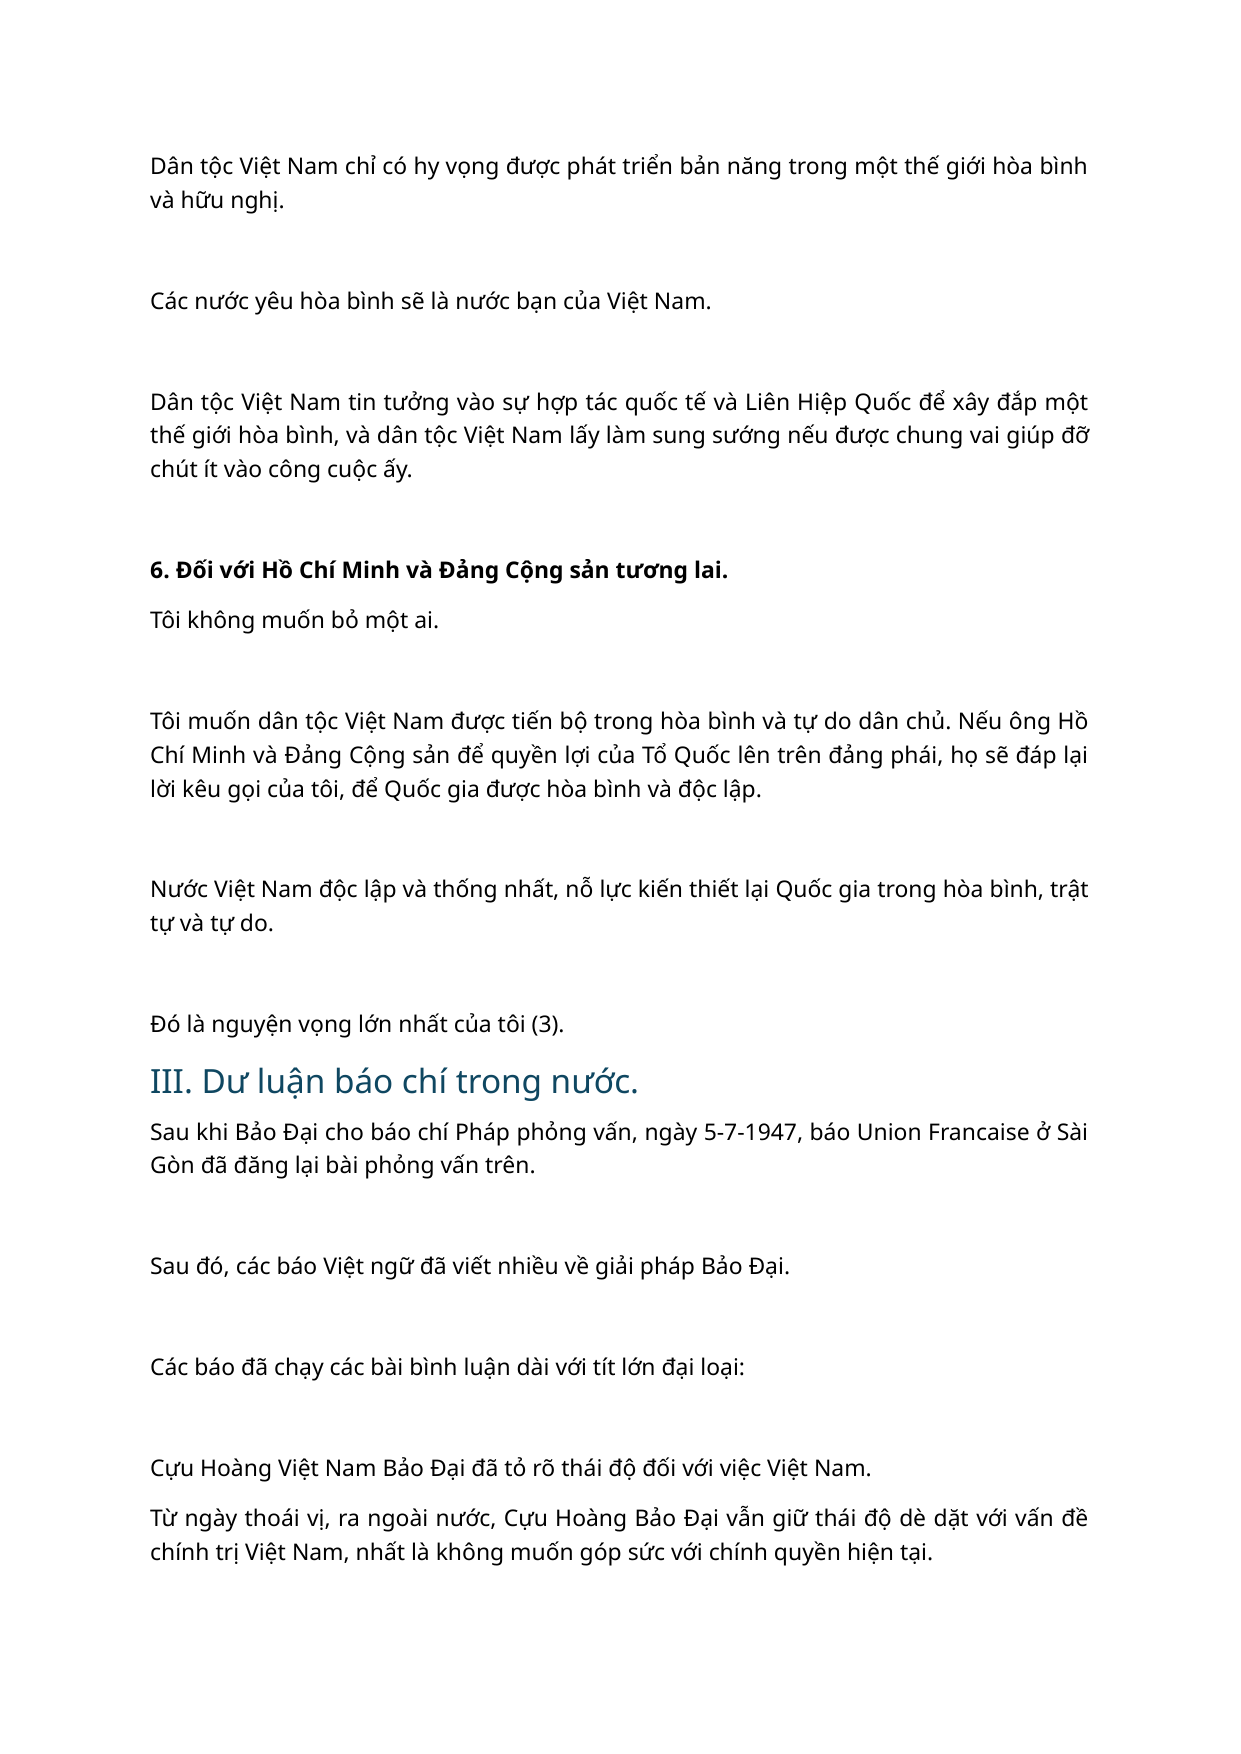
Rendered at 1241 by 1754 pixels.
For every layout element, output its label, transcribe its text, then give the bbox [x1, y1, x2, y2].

text Tôi không muốn bỏ một ai. [150, 604, 1090, 635]
text Đó là nguyện vọng lớn nhất của tôi (3). [150, 1008, 1090, 1039]
text Từ ngày thoái vị, ra ngoài nước, Cựu Hoàng Bảo Đại vẫn giữ thái độ dè dặt với vấn đề chính trị Việt Nam, nhất là không muốn góp sức với chính quyền hiện tại. [150, 1502, 1090, 1567]
subtitle III. Dư luận báo chí trong nước. [150, 1058, 1090, 1104]
text Sau khi Bảo Đại cho báo chí Pháp phỏng vấn, ngày 5-7-1947, báo Union Francaise ở Sài Gòn đã đăng lại bài phỏng vấn trên. [150, 1116, 1090, 1181]
text Dân tộc Việt Nam chỉ có hy vọng được phát triển bản năng trong một thế giới hòa bình và hữu nghị. [150, 150, 1090, 215]
text Các nước yêu hòa bình sẽ là nước bạn của Việt Nam. [150, 284, 1090, 316]
text 6. Đối với Hồ Chí Minh và Đảng Cộng sản tương lai. [150, 554, 1090, 585]
text Các báo đã chạy các bài bình luận dài với tít lớn đại loại: [150, 1351, 1090, 1382]
text Cựu Hoàng Việt Nam Bảo Đại đã tỏ rõ thái độ đối với việc Việt Nam. [150, 1452, 1090, 1483]
text Tôi muốn dân tộc Việt Nam được tiến bộ trong hòa bình và tự do dân chủ. Nếu ông Hồ Chí Minh và Đảng Cộng sản để quyền lợi của Tổ Quốc lên trên đảng phái, họ sẽ đáp lại lời kêu gọi của tôi, để Quốc gia được hòa bình và độc lập. [150, 705, 1090, 804]
text Sau đó, các báo Việt ngữ đã viết nhiều về giải pháp Bảo Đại. [150, 1250, 1090, 1281]
text Dân tộc Việt Nam tin tưởng vào sự hợp tác quốc tế và Liên Hiệp Quốc để xây đắp một thế giới hòa bình, và dân tộc Việt Nam lấy làm sung sướng nếu được chung vai giúp đỡ chút ít vào công cuộc ấy. [150, 385, 1090, 484]
text Nước Việt Nam độc lập và thống nhất, nỗ lực kiến thiết lại Quốc gia trong hòa bình, trật tự và tự do. [150, 873, 1090, 938]
